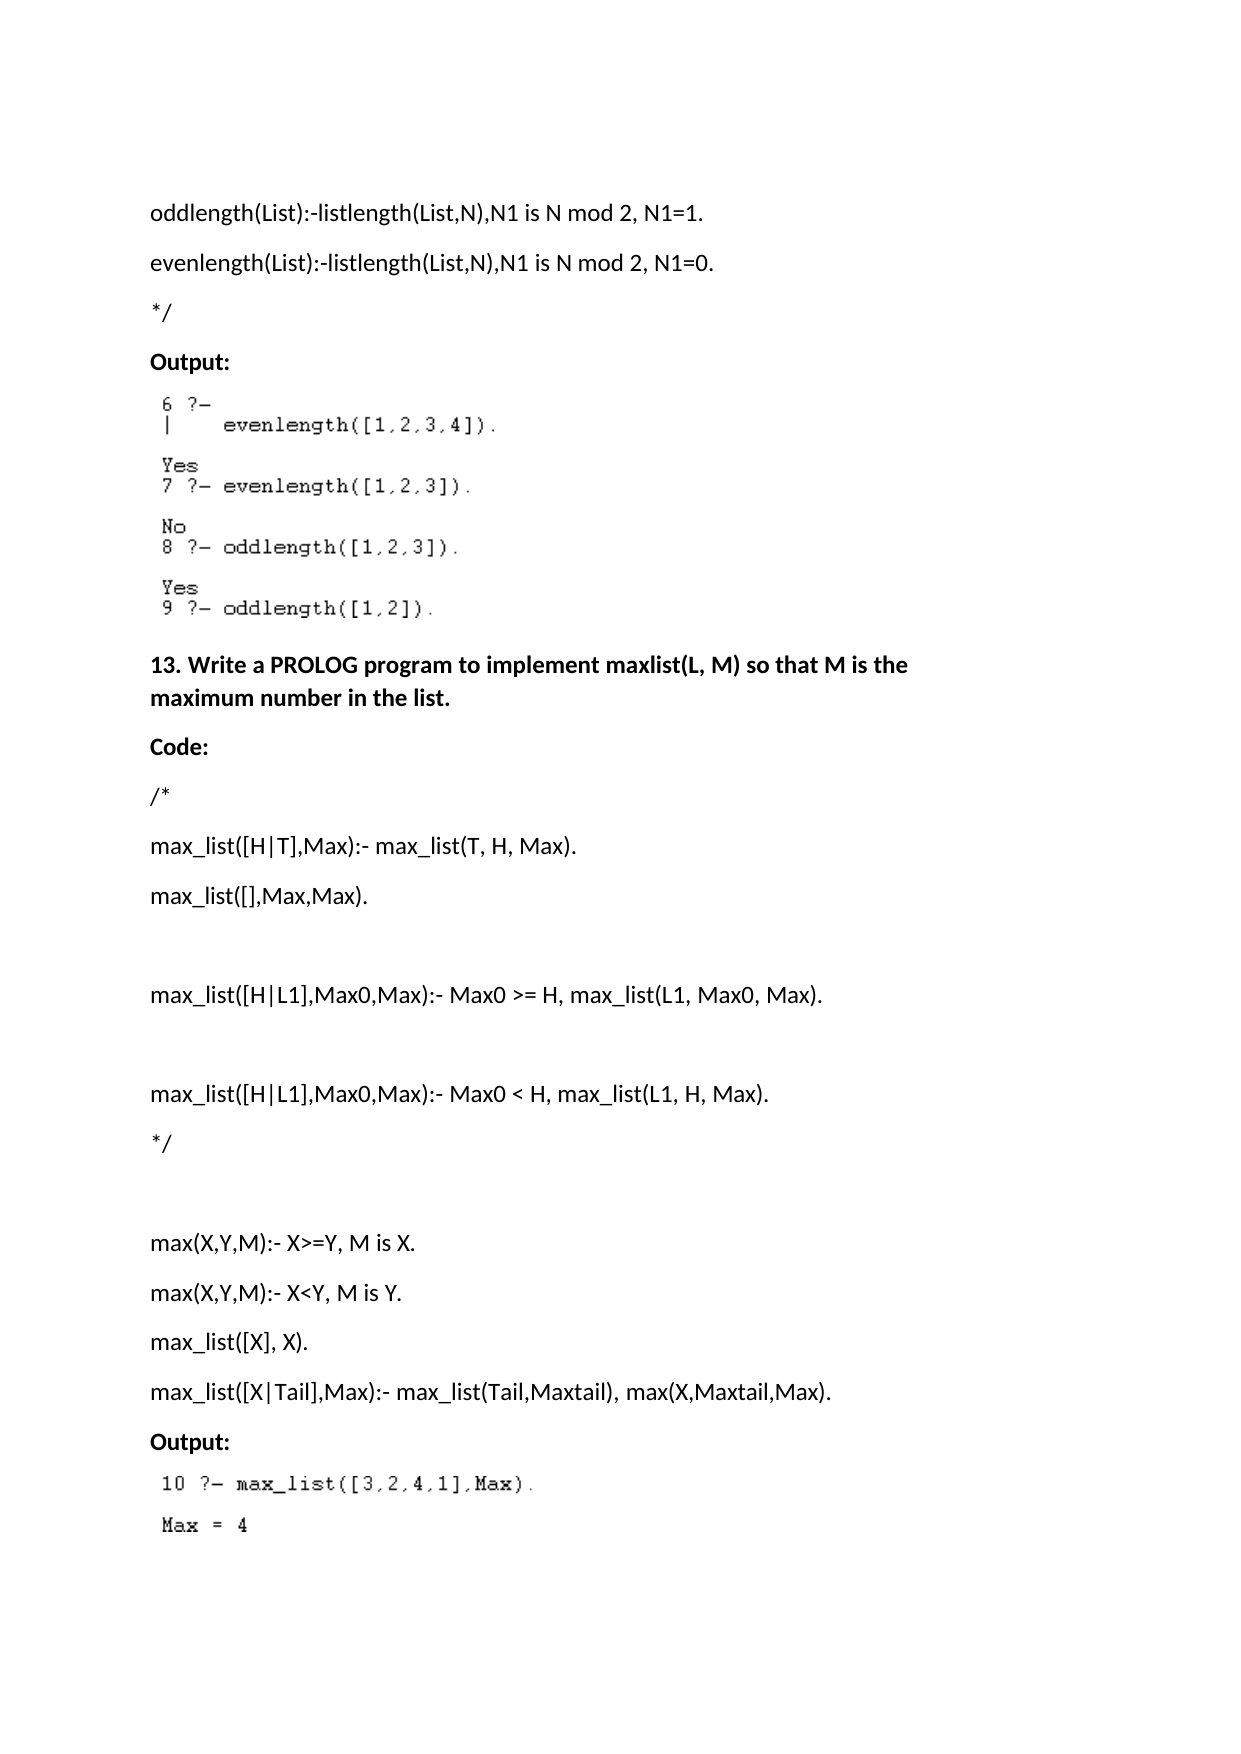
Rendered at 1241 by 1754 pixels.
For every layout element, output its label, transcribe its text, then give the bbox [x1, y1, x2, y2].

text max_list([X|Tail],Max):- max_list(Tail,Maxtail), max(X,Maxtail,Max). [150, 1376, 1093, 1407]
text max(X,Y,M):- X>=Y, M is X. [150, 1227, 1093, 1258]
text */ [150, 297, 1093, 327]
text Output: [150, 1426, 1093, 1456]
text Output: [150, 346, 1093, 377]
text */ [150, 1128, 1093, 1159]
picture [162, 1476, 532, 1532]
text /* [150, 781, 1093, 811]
text max(X,Y,M):- X<Y, M is Y. [150, 1277, 1093, 1307]
text oddlength(List):-listlength(List,N),N1 is N mod 2, N1=1. evenlength(List):-listlength(List,N),N1 is N mod 2, N1=0. [150, 197, 714, 278]
list Write a PROLOG program to implement maxlist(L, M) so that M is the maximum number in the list. [150, 423, 1017, 712]
text max_list([H|T],Max):- max_list(T, H, Max). max_list([],Max,Max). [150, 830, 584, 911]
text Code: [150, 731, 1093, 762]
picture [162, 397, 494, 423]
text max_list([H|L1],Max0,Max):- Max0 < H, max_list(L1, H, Max). [150, 1078, 1093, 1109]
text max_list([X], X). [150, 1326, 1093, 1357]
text max_list([H|L1],Max0,Max):- Max0 >= H, max_list(L1, Max0, Max). [150, 979, 1093, 1009]
